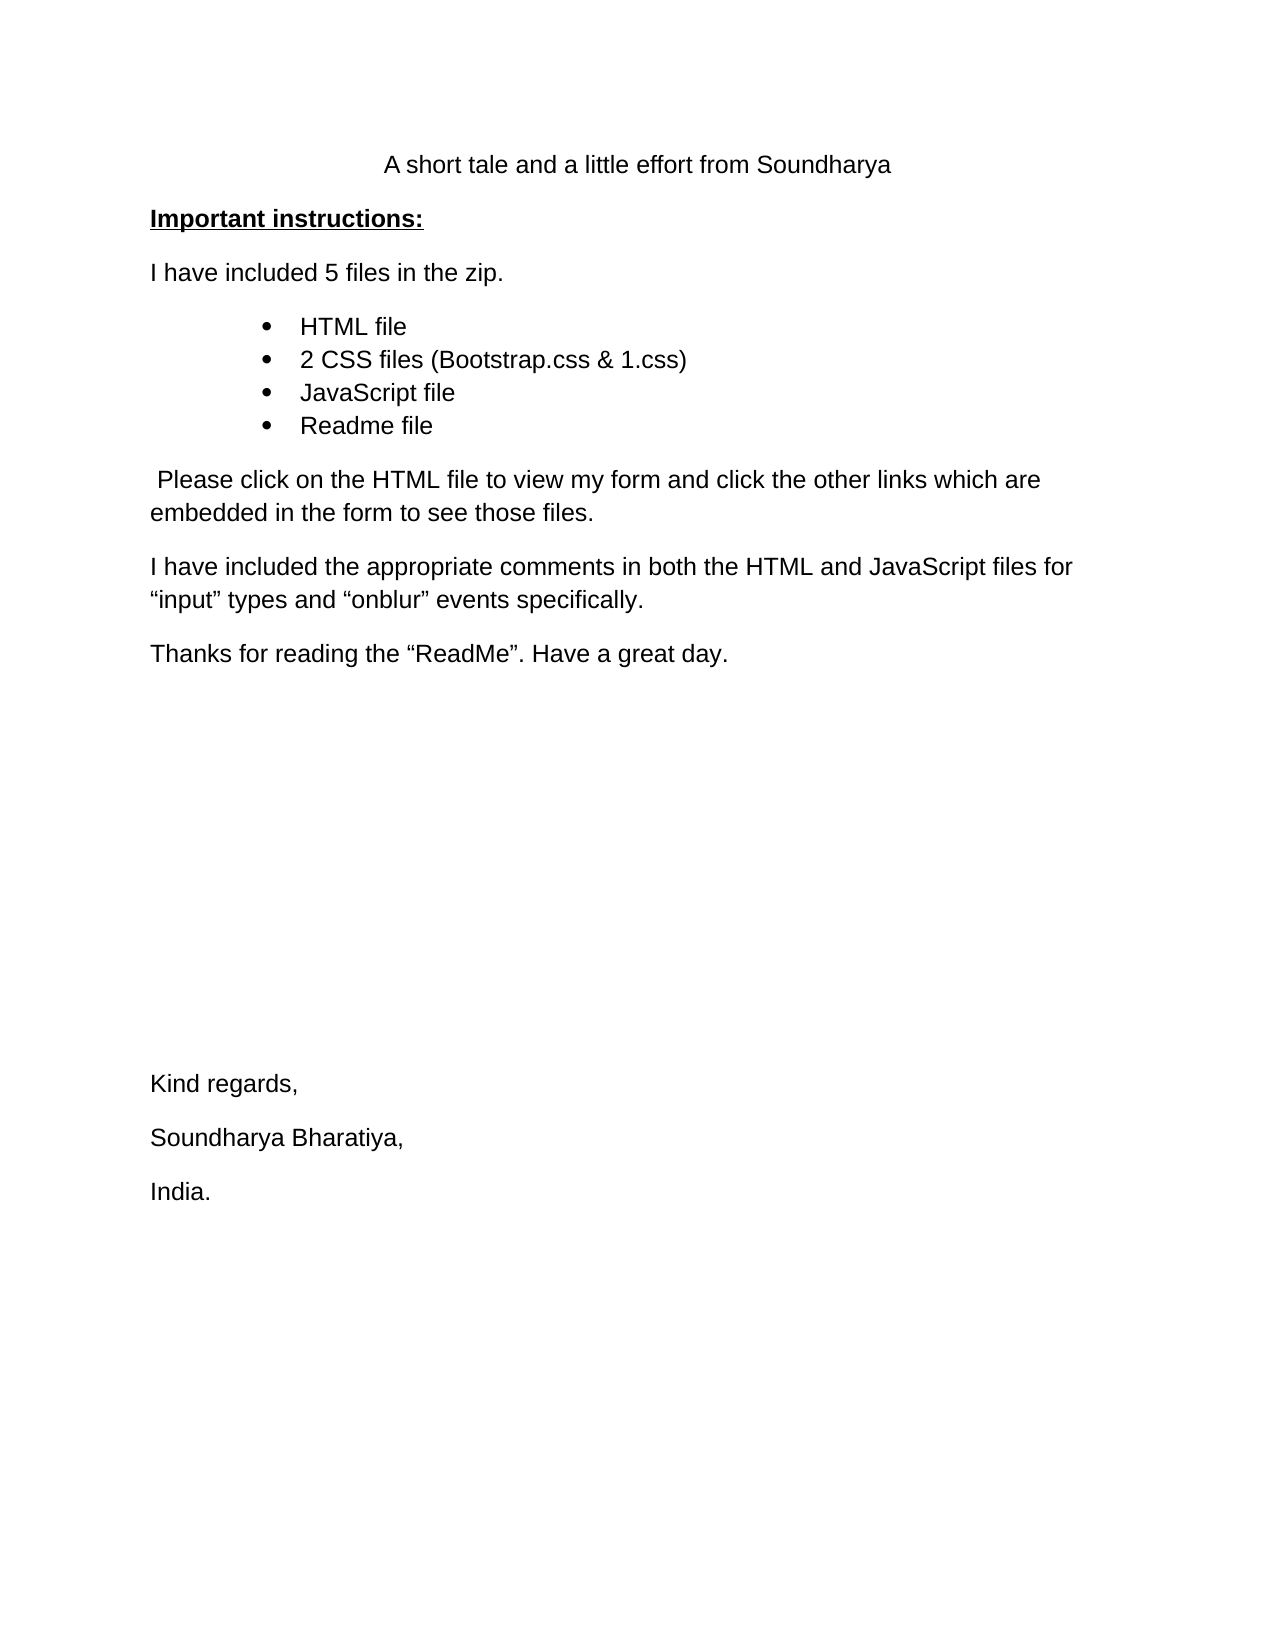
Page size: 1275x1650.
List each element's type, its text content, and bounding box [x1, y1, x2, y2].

text Please click on the HTML file to view my form and click the other links which are embedded in the form to see those files. [150, 465, 1125, 527]
list HTML file [262, 312, 1125, 340]
text Thanks for reading the “ReadMe”. Have a great day. [150, 639, 1125, 667]
text I have included 5 files in the zip. [150, 258, 1125, 286]
text Soundharya Bharatiya, [150, 1123, 1125, 1152]
list Readme file [262, 411, 1125, 440]
list JavaScript file [262, 378, 1125, 407]
text Important instructions: [150, 204, 1125, 233]
text India. [150, 1177, 1125, 1206]
text Kind regards, [150, 1069, 1125, 1098]
text A short tale and a little effort from Soundharya [150, 150, 1125, 179]
list 2 CSS files (Bootstrap.css & 1.css) [262, 345, 1125, 373]
text I have included the appropriate comments in both the HTML and JavaScript files for “input” types and “onblur” events specifically. [150, 552, 1125, 613]
